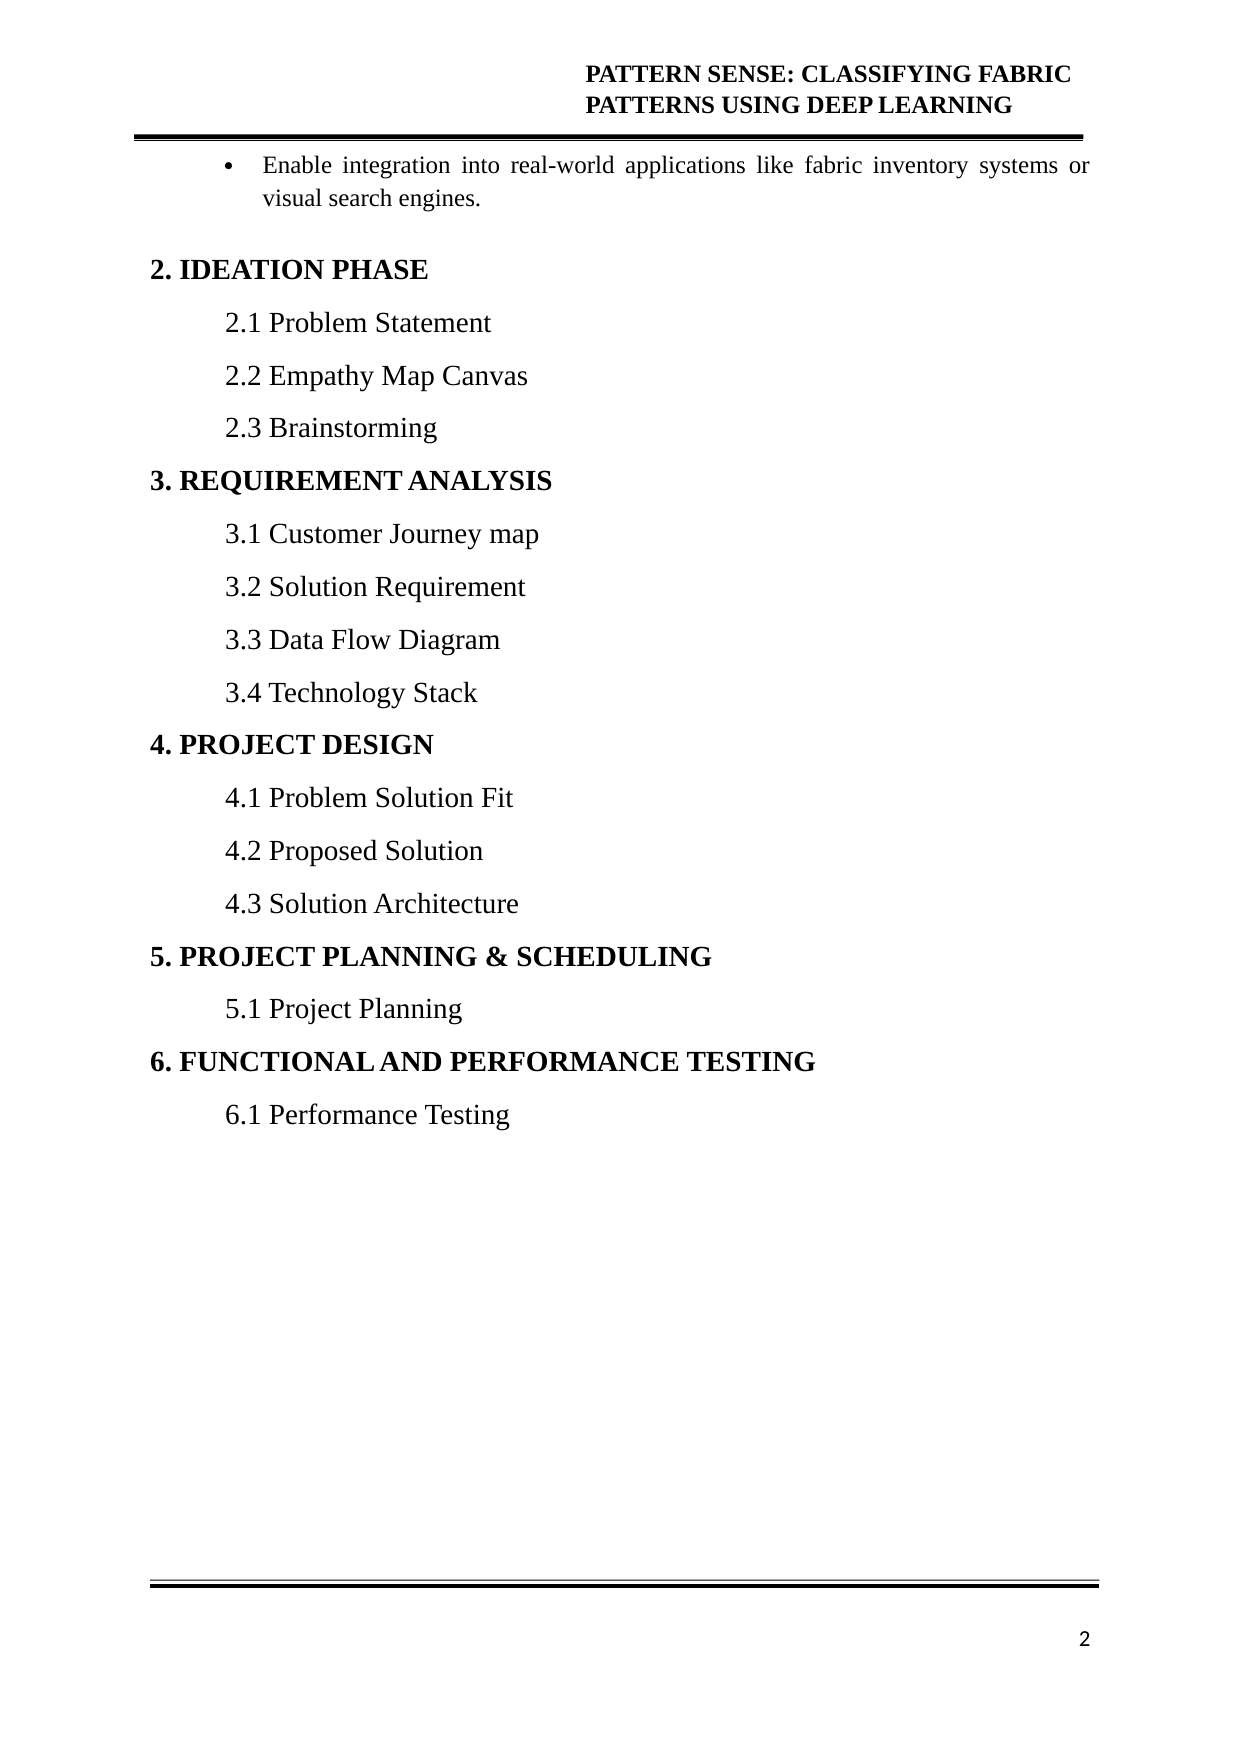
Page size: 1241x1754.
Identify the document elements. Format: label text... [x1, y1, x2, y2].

text 4. PROJECT DESIGN [150, 727, 1090, 761]
text 3. REQUIREMENT ANALYSIS [150, 463, 1090, 497]
text 4.1 Problem Solution Fit [225, 780, 1090, 814]
text 2.1 Problem Statement [225, 305, 1090, 338]
text 5. PROJECT PLANNING & SCHEDULING [150, 939, 1090, 972]
text 6. FUNCTIONAL AND PERFORMANCE TESTING [150, 1044, 1090, 1078]
text 2.3 Brainstorming [225, 411, 1090, 444]
text 4.3 Solution Architecture [225, 886, 1090, 919]
text 4.2 Proposed Solution [225, 833, 1090, 867]
text 2.2 Empathy Map Canvas [225, 358, 1090, 391]
text 6.1 Performance Testing [225, 1097, 1090, 1131]
text 3.3 Data Flow Diagram [225, 622, 1090, 655]
text 3.1 Customer Journey map [225, 516, 1090, 550]
list Enable integration into real-world applications like fabric inventory systems or visual search engines. [225, 150, 1090, 212]
text 5.1 Project Planning [225, 992, 1090, 1025]
text 3.2 Solution Requirement [225, 569, 1090, 603]
text 2. IDEATION PHASE [150, 252, 1090, 286]
text 3.4 Technology Stack [225, 675, 1090, 708]
